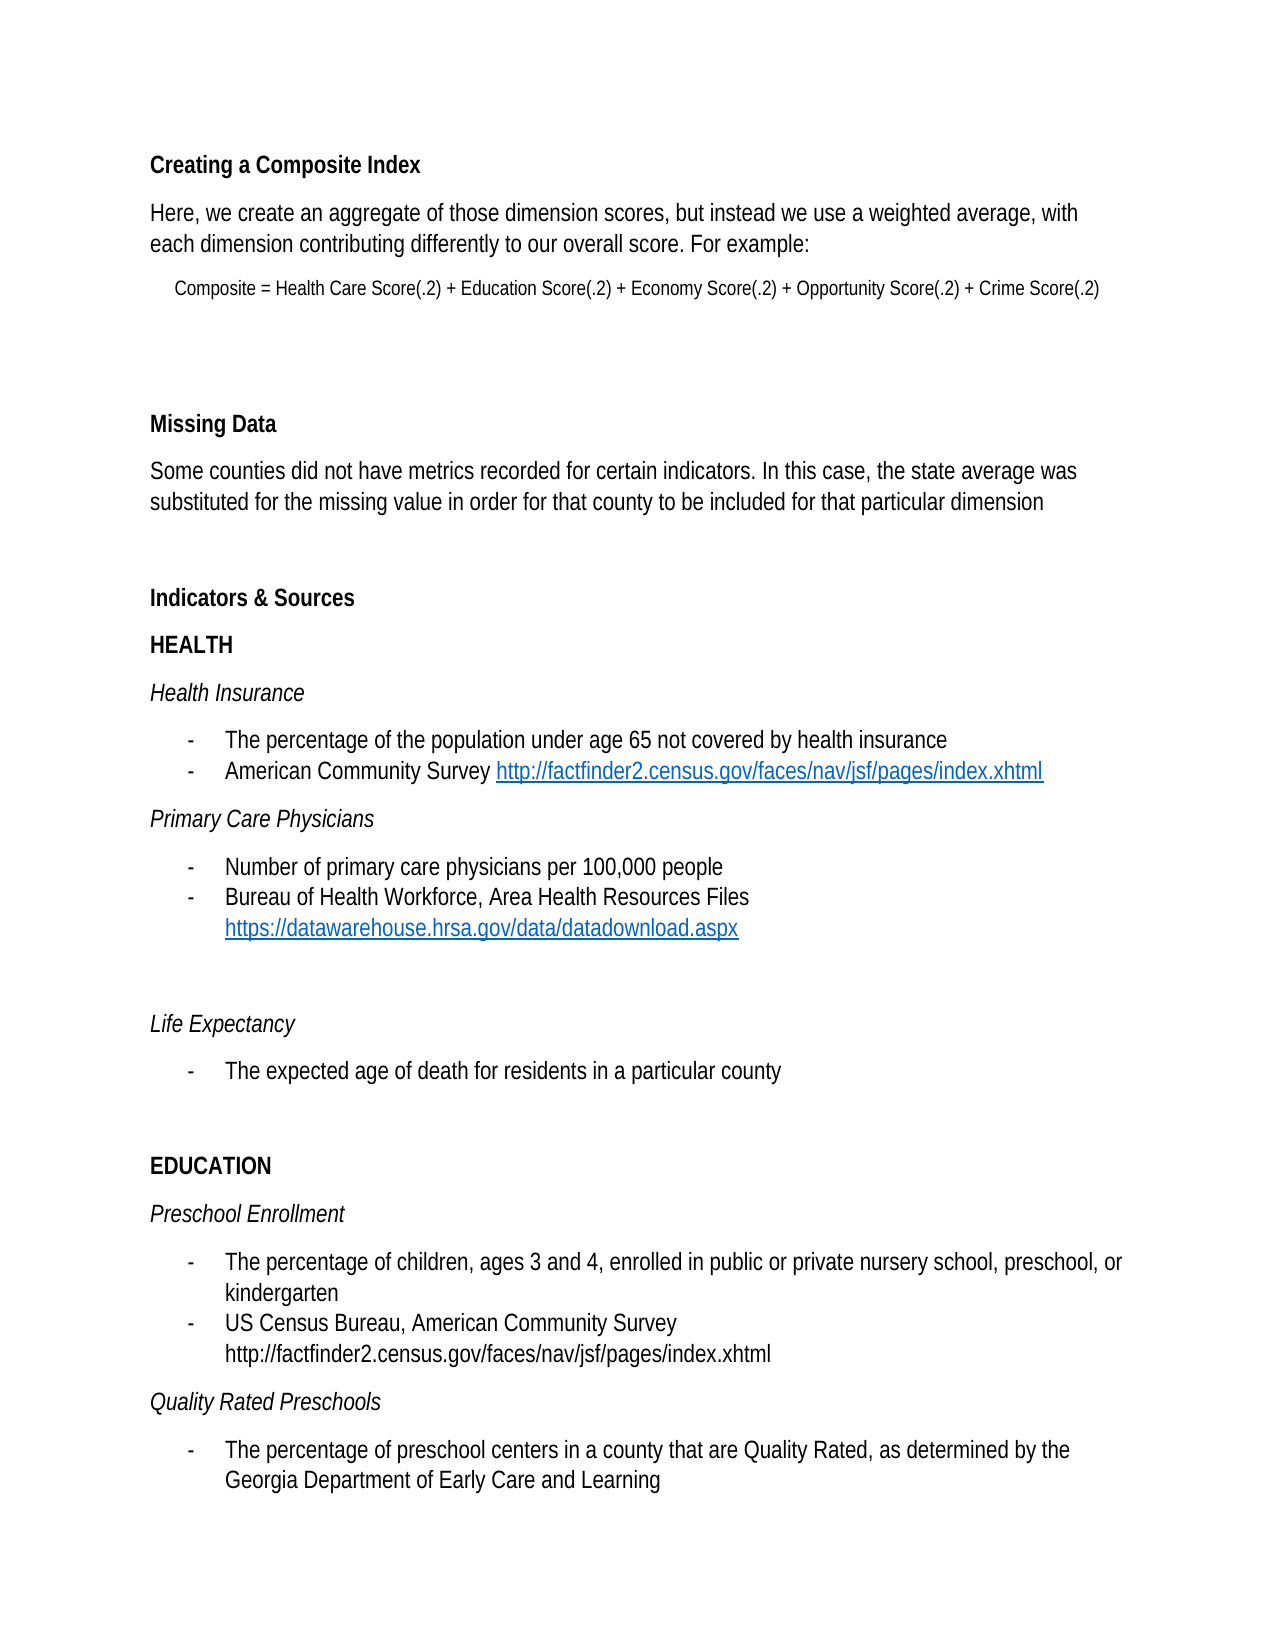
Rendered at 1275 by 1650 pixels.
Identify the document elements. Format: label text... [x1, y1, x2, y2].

list The expected age of death for residents in a particular county [187, 1056, 1125, 1085]
text Primary Care Physicians [150, 804, 1125, 832]
list The percentage of children, ages 3 and 4, enrolled in public or private nursery school, preschool, or kindergarten [187, 1247, 1125, 1306]
text Composite = Health Care Score(.2) + Education Score(.2) + Economy Score(.2) + Opportunity Score(.2) + Crime Score(.2) [150, 276, 1125, 300]
text Quality Rated Preschools [150, 1387, 1125, 1416]
text Indicators & Sources [150, 582, 1125, 611]
text HEALTH [150, 630, 1125, 659]
text Here, we create an aggregate of those dimension scores, but instead we use a weighted average, with each dimension contributing differently to our overall score. For example: [150, 198, 1125, 257]
list US Census Bureau, American Community Survey [187, 1308, 1125, 1337]
text Missing Data [150, 409, 1125, 437]
text Health Insurance [150, 678, 1125, 706]
text Some counties did not have metrics recorded for certain indicators. In this case, the state average was substituted for the missing value in order for that county to be included for that particular dimension [150, 456, 1125, 516]
list Number of primary care physicians per 100,000 people [187, 851, 1125, 880]
list http://factfinder2.census.gov/faces/nav/jsf/pages/index.xhtml [225, 1339, 1125, 1368]
list https://datawarehouse.hrsa.gov/data/datadownload.aspx [225, 913, 1125, 942]
text Preschool Enrollment [150, 1199, 1125, 1228]
list Bureau of Health Workforce, Area Health Resources Files [187, 882, 1125, 911]
text Creating a Composite Index [150, 150, 1125, 179]
text Life Expectancy [150, 1008, 1125, 1037]
list American Community Survey http://factfinder2.census.gov/faces/nav/jsf/pages/index.xhtml [187, 756, 1125, 785]
text EDUCATION [150, 1151, 1125, 1180]
list The percentage of the population under age 65 not covered by health insurance [187, 725, 1125, 754]
list The percentage of preschool centers in a county that are Quality Rated, as determined by the Georgia Department of Early Care and Learning [187, 1434, 1125, 1494]
